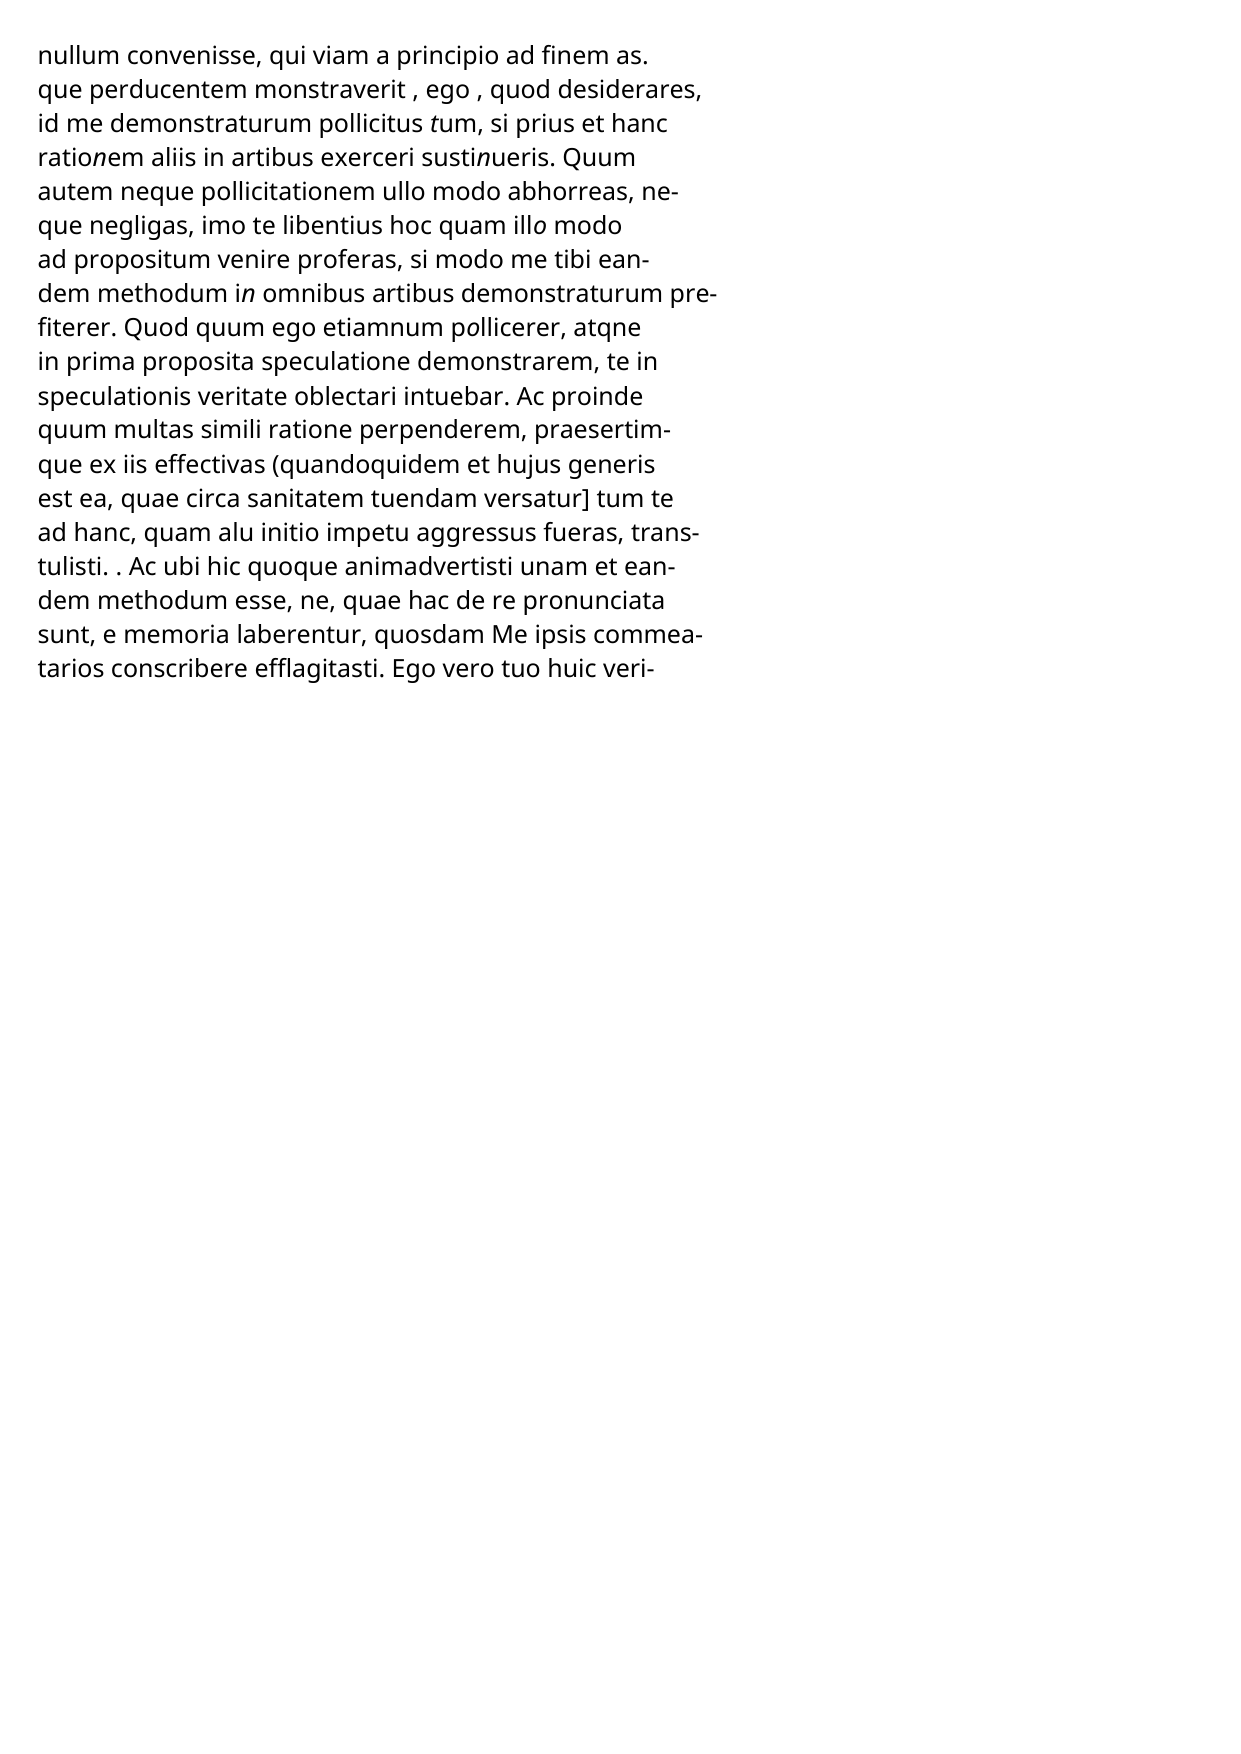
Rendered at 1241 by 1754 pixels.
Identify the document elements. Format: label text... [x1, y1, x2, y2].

text nullum convenisse, qui viam a principio ad finem as. que perducentem monstraverit , ego , quod desiderares, id me demonstraturum pollicitus tum, si prius et hanc rationem aliis in artibus exerceri sustinueris. Quum autem neque pollicitationem ullo modo abhorreas, ne- que negligas, imo te libentius hoc quam illo modo ad propositum venire proferas, si modo me tibi ean- dem methodum in omnibus artibus demonstraturum pre- fiterer. Quod quum ego etiamnum pollicerer, atqne in prima proposita speculatione demonstrarem, te in speculationis veritate oblectari intuebar. Ac proinde quum multas simili ratione perpenderem, praesertim- que ex iis effectivas (quandoquidem et hujus generis est ea, quae circa sanitatem tuendam versatur] tum te ad hanc, quam alu initio impetu aggressus fueras, trans- tulisti. . Ac ubi hic quoque animadvertisti unam et ean- dem methodum esse, ne, quae hac de re pronunciata sunt, e memoria laberentur, quosdam Me ipsis commea- tarios conscribere efflagitasti. Ego vero tuo huic veri- [37, 37, 1203, 685]
